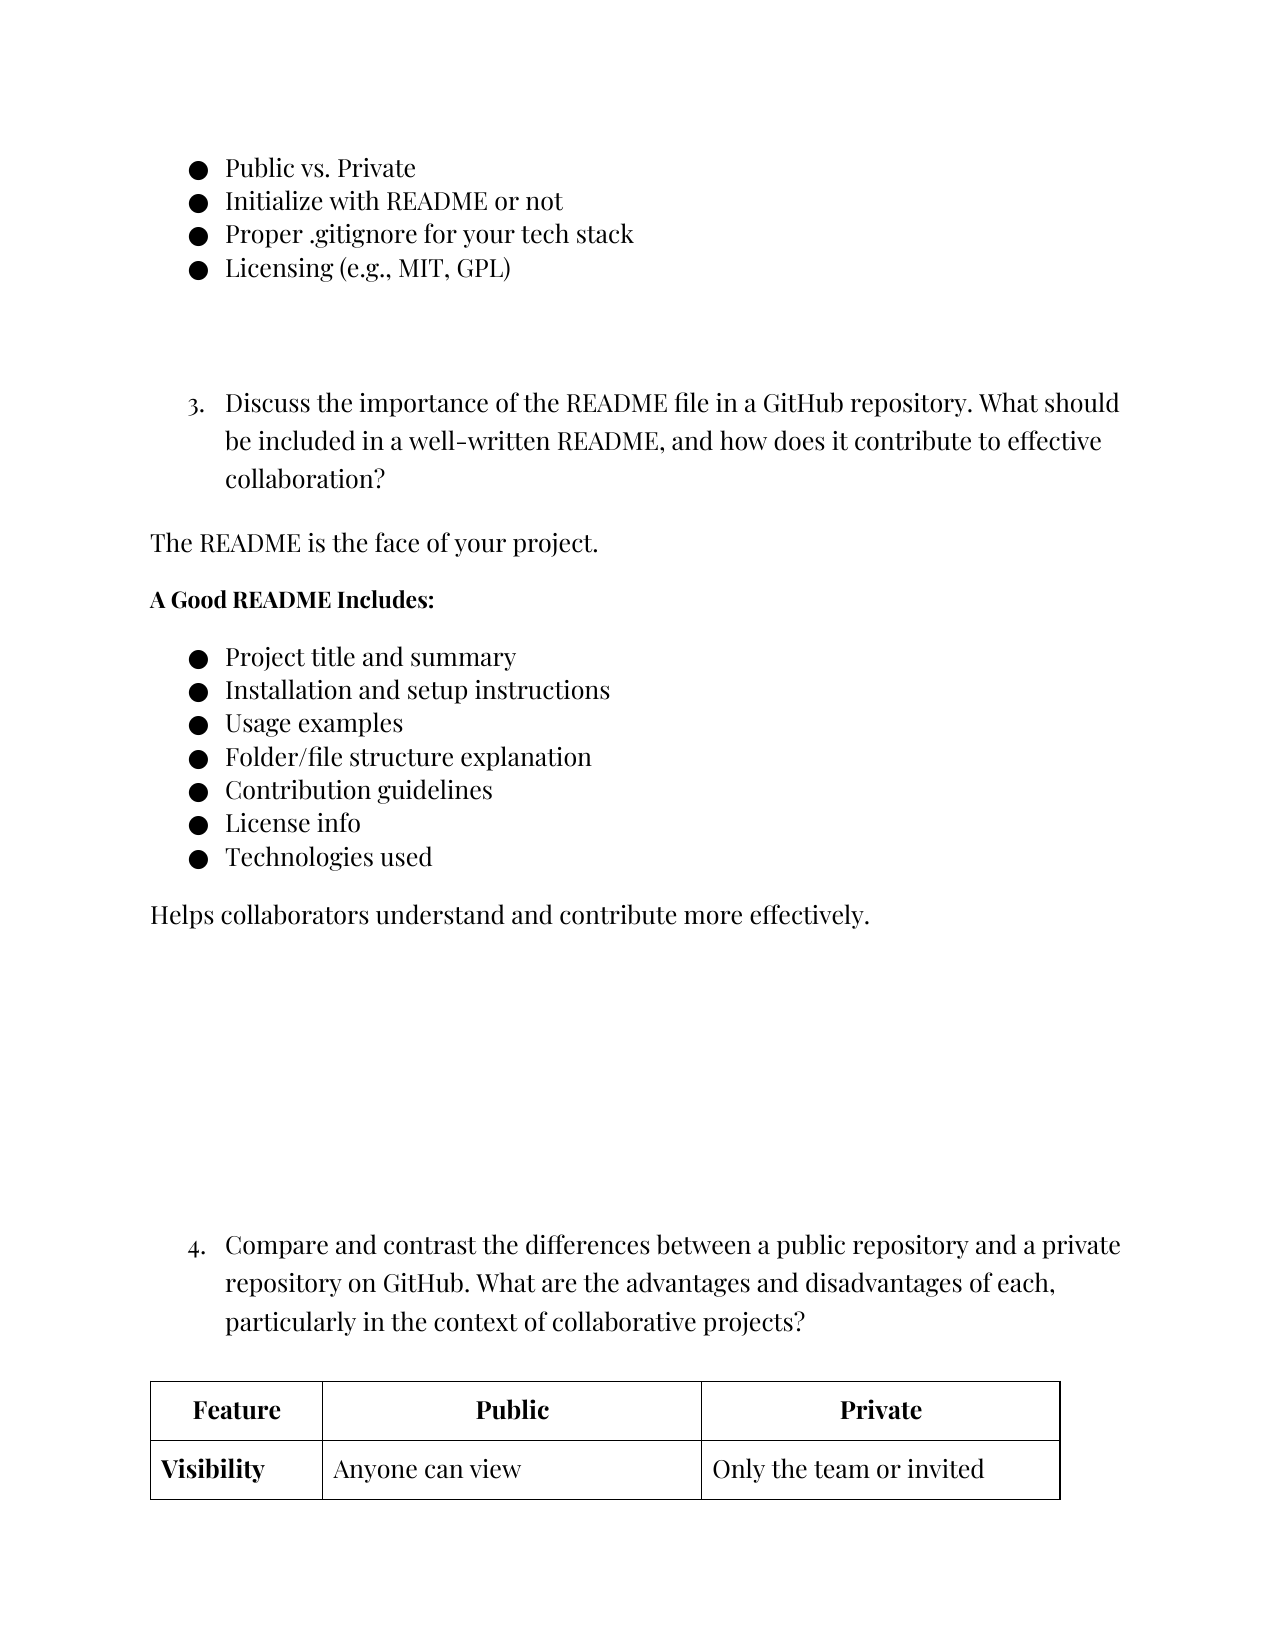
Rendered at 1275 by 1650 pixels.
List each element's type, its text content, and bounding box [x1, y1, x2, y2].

list Licensing (e.g., MIT, GPL) [187, 250, 1125, 283]
text The README is the face of your project. [150, 525, 1125, 558]
list Installation and setup instructions [187, 672, 1125, 706]
list Technologies used [187, 839, 1125, 872]
list License info [187, 806, 1125, 839]
table_header Feature [151, 1382, 322, 1439]
table_header Private [702, 1382, 1059, 1439]
list Usage examples [187, 706, 1125, 739]
list Initialize with README or not [187, 183, 1125, 217]
subtitle A Good README Includes: [150, 583, 1125, 614]
list Proper .gitignore for your tech stack [187, 217, 1125, 250]
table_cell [702, 1441, 1059, 1499]
table_header Public [323, 1382, 701, 1439]
list Contribution guidelines [187, 772, 1125, 806]
list Public vs. Private [187, 150, 1125, 183]
list Compare and contrast the differences between a public repository and a private repository on GitHub. What are the advantages and disadvantages of each, particularly in the context of collaborative projects? [187, 1227, 1125, 1337]
table_cell Visibility [151, 1441, 322, 1499]
table_cell Anyone can view [323, 1441, 701, 1499]
list Folder/file structure explanation [187, 739, 1125, 772]
list Project title and summary [187, 639, 1125, 672]
text Helps collaborators understand and contribute more effectively. [150, 897, 1125, 931]
list Discuss the importance of the README file in a GitHub repository. What should be included in a well-written README, and how does it contribute to effective collaboration? [187, 385, 1125, 495]
